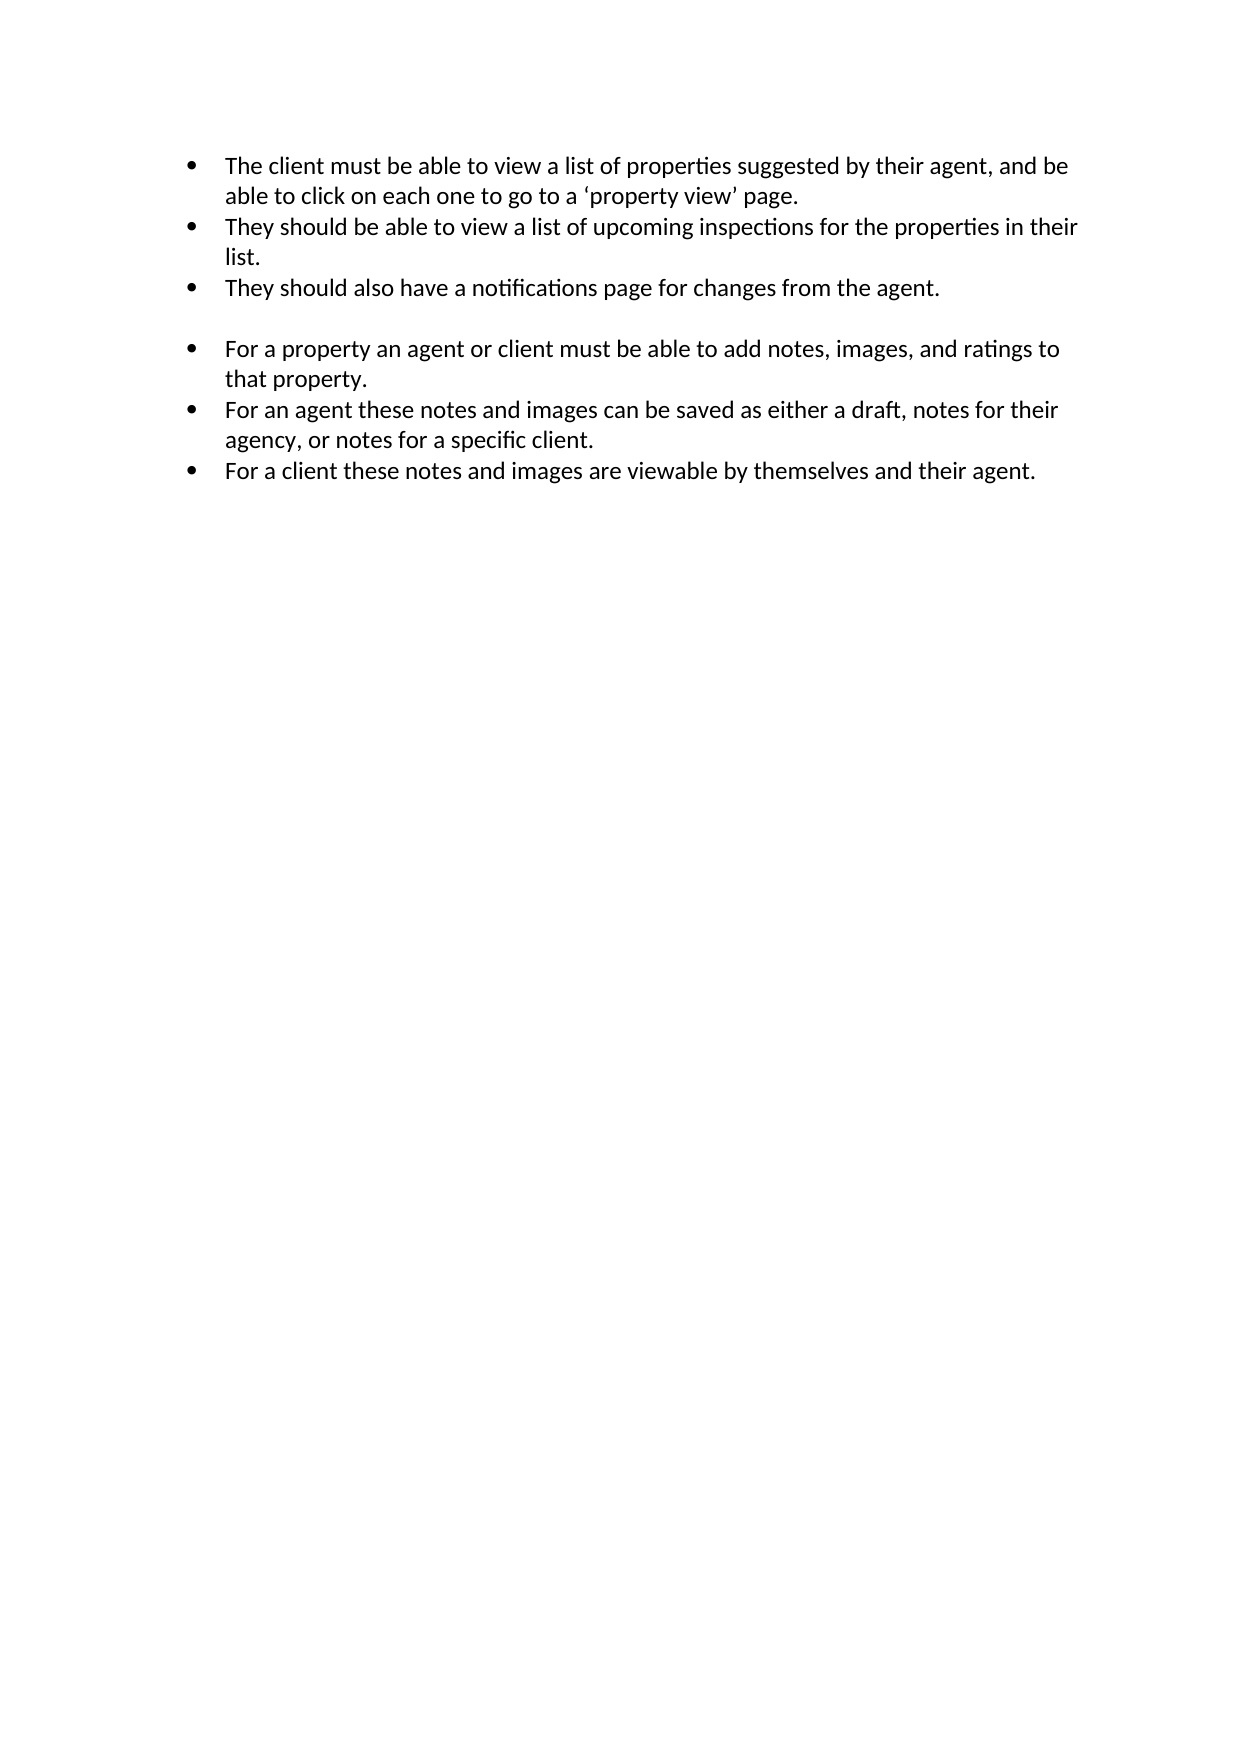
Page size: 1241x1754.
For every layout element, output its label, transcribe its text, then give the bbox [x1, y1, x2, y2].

list They should also have a notifications page for changes from the agent. [187, 272, 1090, 303]
list For a client these notes and images are viewable by themselves and their agent. [187, 455, 1090, 486]
list For an agent these notes and images can be saved as either a draft, notes for their agency, or notes for a specific client. [187, 394, 1090, 455]
list The client must be able to view a list of properties suggested by their agent, and be able to click on each one to go to a ‘property view’ page. [187, 150, 1090, 211]
list For a property an agent or client must be able to add notes, images, and ratings to that property. [187, 333, 1090, 394]
list They should be able to view a list of upcoming inspections for the properties in their list. [187, 211, 1090, 272]
